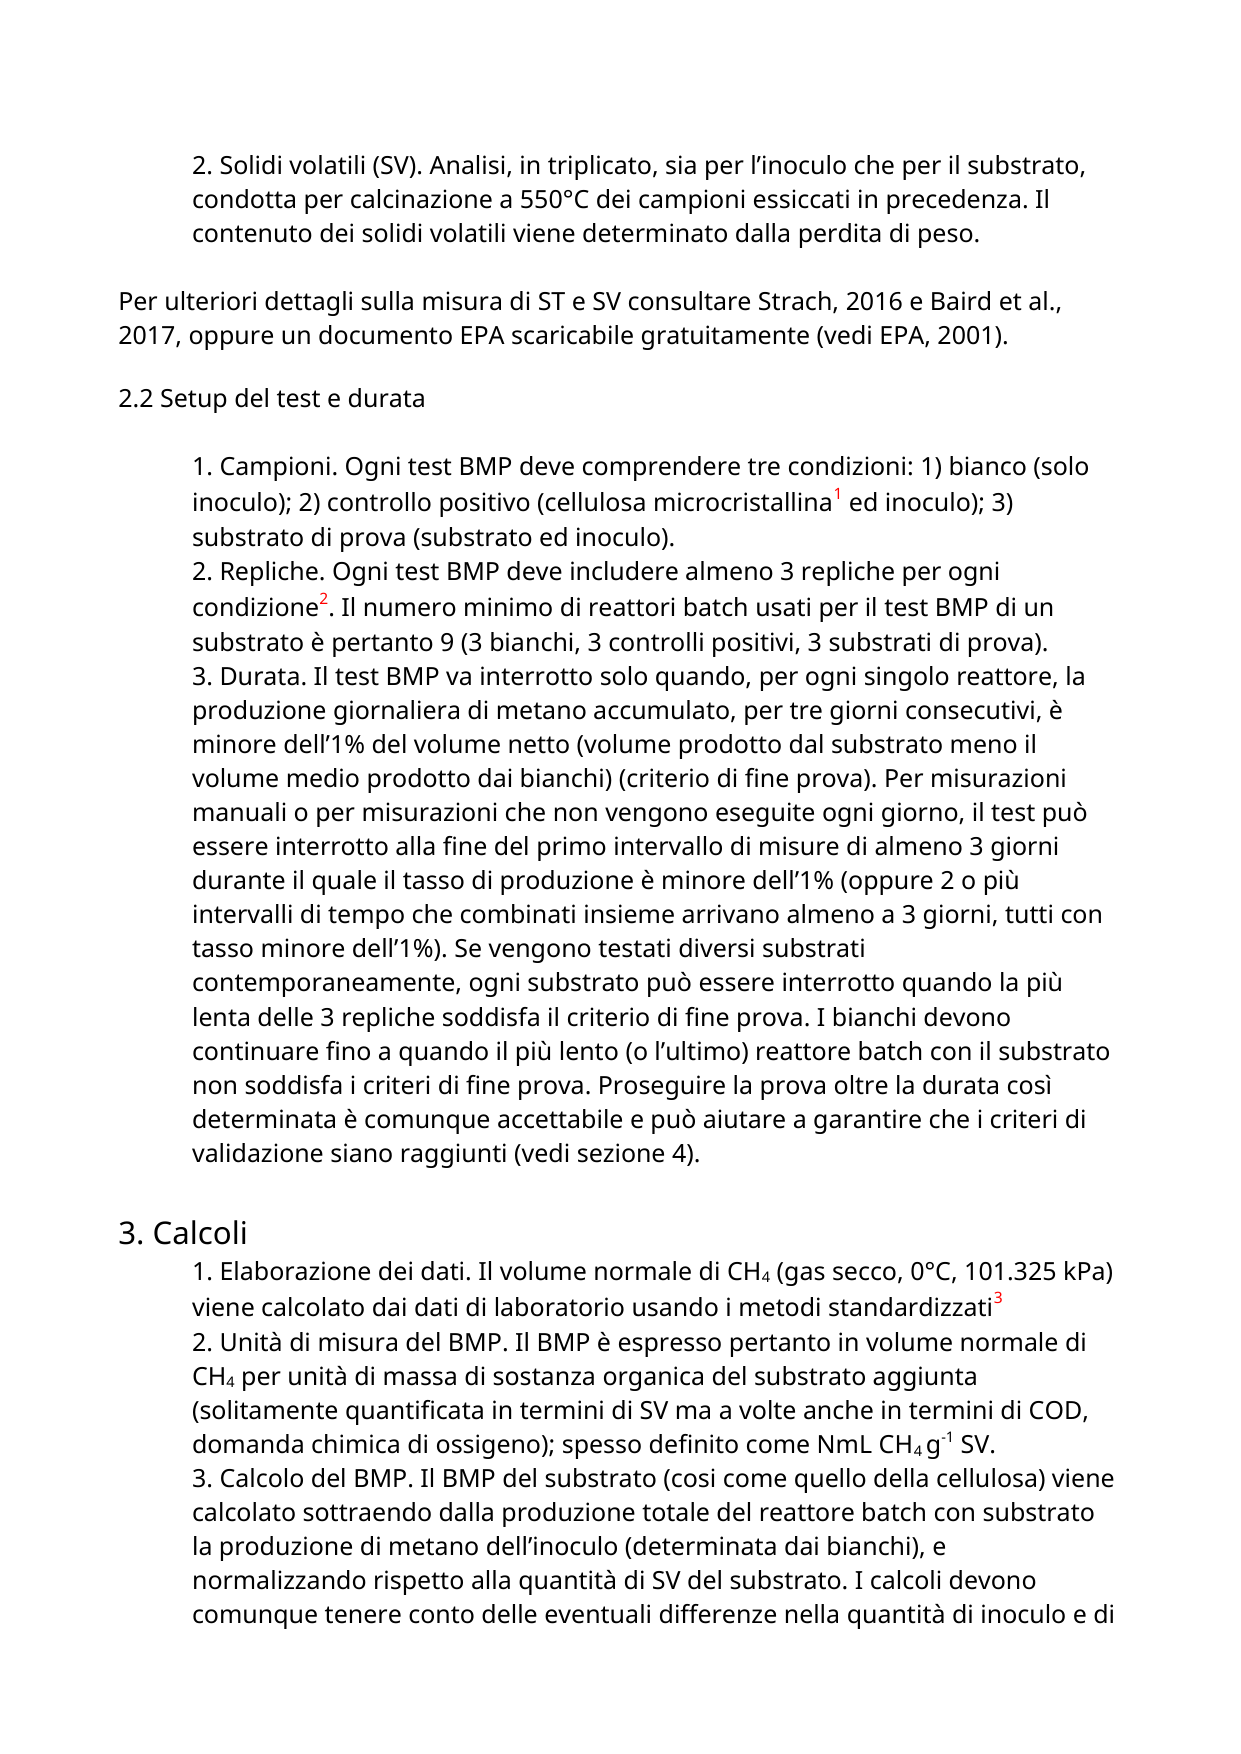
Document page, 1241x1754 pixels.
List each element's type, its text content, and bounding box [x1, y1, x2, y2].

text 2. Unità di misura del BMP. Il BMP è espresso pertanto in volume normale di CH4 per unità di massa di sostanza organica del substrato aggiunta (solitamente quantificata in termini di SV ma a volte anche in termini di COD, domanda chimica di ossigeno); spesso definito come NmL CH4 g-1 SV. [192, 1324, 1122, 1460]
text 2. Solidi volatili (SV). Analisi, in triplicato, sia per l’inoculo che per il substrato, condotta per calcinazione a 550°C dei campioni essiccati in precedenza. Il contenuto dei solidi volatili viene determinato dalla perdita di peso. [192, 148, 1122, 250]
text 2. Repliche. Ogni test BMP deve includere almeno 3 repliche per ogni condizione2. Il numero minimo di reattori batch usati per il test BMP di un substrato è pertanto 9 (3 bianchi, 3 controlli positivi, 3 substrati di prova). [192, 553, 1122, 658]
text 3. Calcoli [118, 1211, 1122, 1253]
text Per ulteriori dettagli sulla misura di ST e SV consultare Strach, 2016 e Baird et al., 2017, oppure un documento EPA scaricabile gratuitamente (vedi EPA, 2001). [118, 284, 1122, 352]
text 1. Campioni. Ogni test BMP deve comprendere tre condizioni: 1) bianco (solo inoculo); 2) controllo positivo (cellulosa microcristallina1 ed inoculo); 3) substrato di prova (substrato ed inoculo). [192, 448, 1122, 553]
text 1. Elaborazione dei dati. Il volume normale di CH4 (gas secco, 0°C, 101.325 kPa) viene calcolato dai dati di laboratorio usando i metodi standardizzati3 [192, 1253, 1122, 1324]
text 3. Durata. Il test BMP va interrotto solo quando, per ogni singolo reattore, la produzione giornaliera di metano accumulato, per tre giorni consecutivi, è minore dell’1% del volume netto (volume prodotto dal substrato meno il volume medio prodotto dai bianchi) (criterio di fine prova). Per misurazioni manuali o per misurazioni che non vengono eseguite ogni giorno, il test può essere interrotto alla fine del primo intervallo di misure di almeno 3 giorni durante il quale il tasso di produzione è minore dell’1% (oppure 2 o più intervalli di tempo che combinati insieme arrivano almeno a 3 giorni, tutti con tasso minore dell’1%). Se vengono testati diversi substrati contemporaneamente, ogni substrato può essere interrotto quando la più lenta delle 3 repliche soddisfa il criterio di fine prova. I bianchi devono continuare fino a quando il più lento (o l’ultimo) reattore batch con il substrato non soddisfa i criteri di fine prova. Proseguire la prova oltre la durata così determinata è comunque accettabile e può aiutare a garantire che i criteri di validazione siano raggiunti (vedi sezione 4). [192, 658, 1122, 1169]
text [192, 1460, 1122, 1631]
text 2.2 Setup del test e durata [118, 380, 1122, 414]
